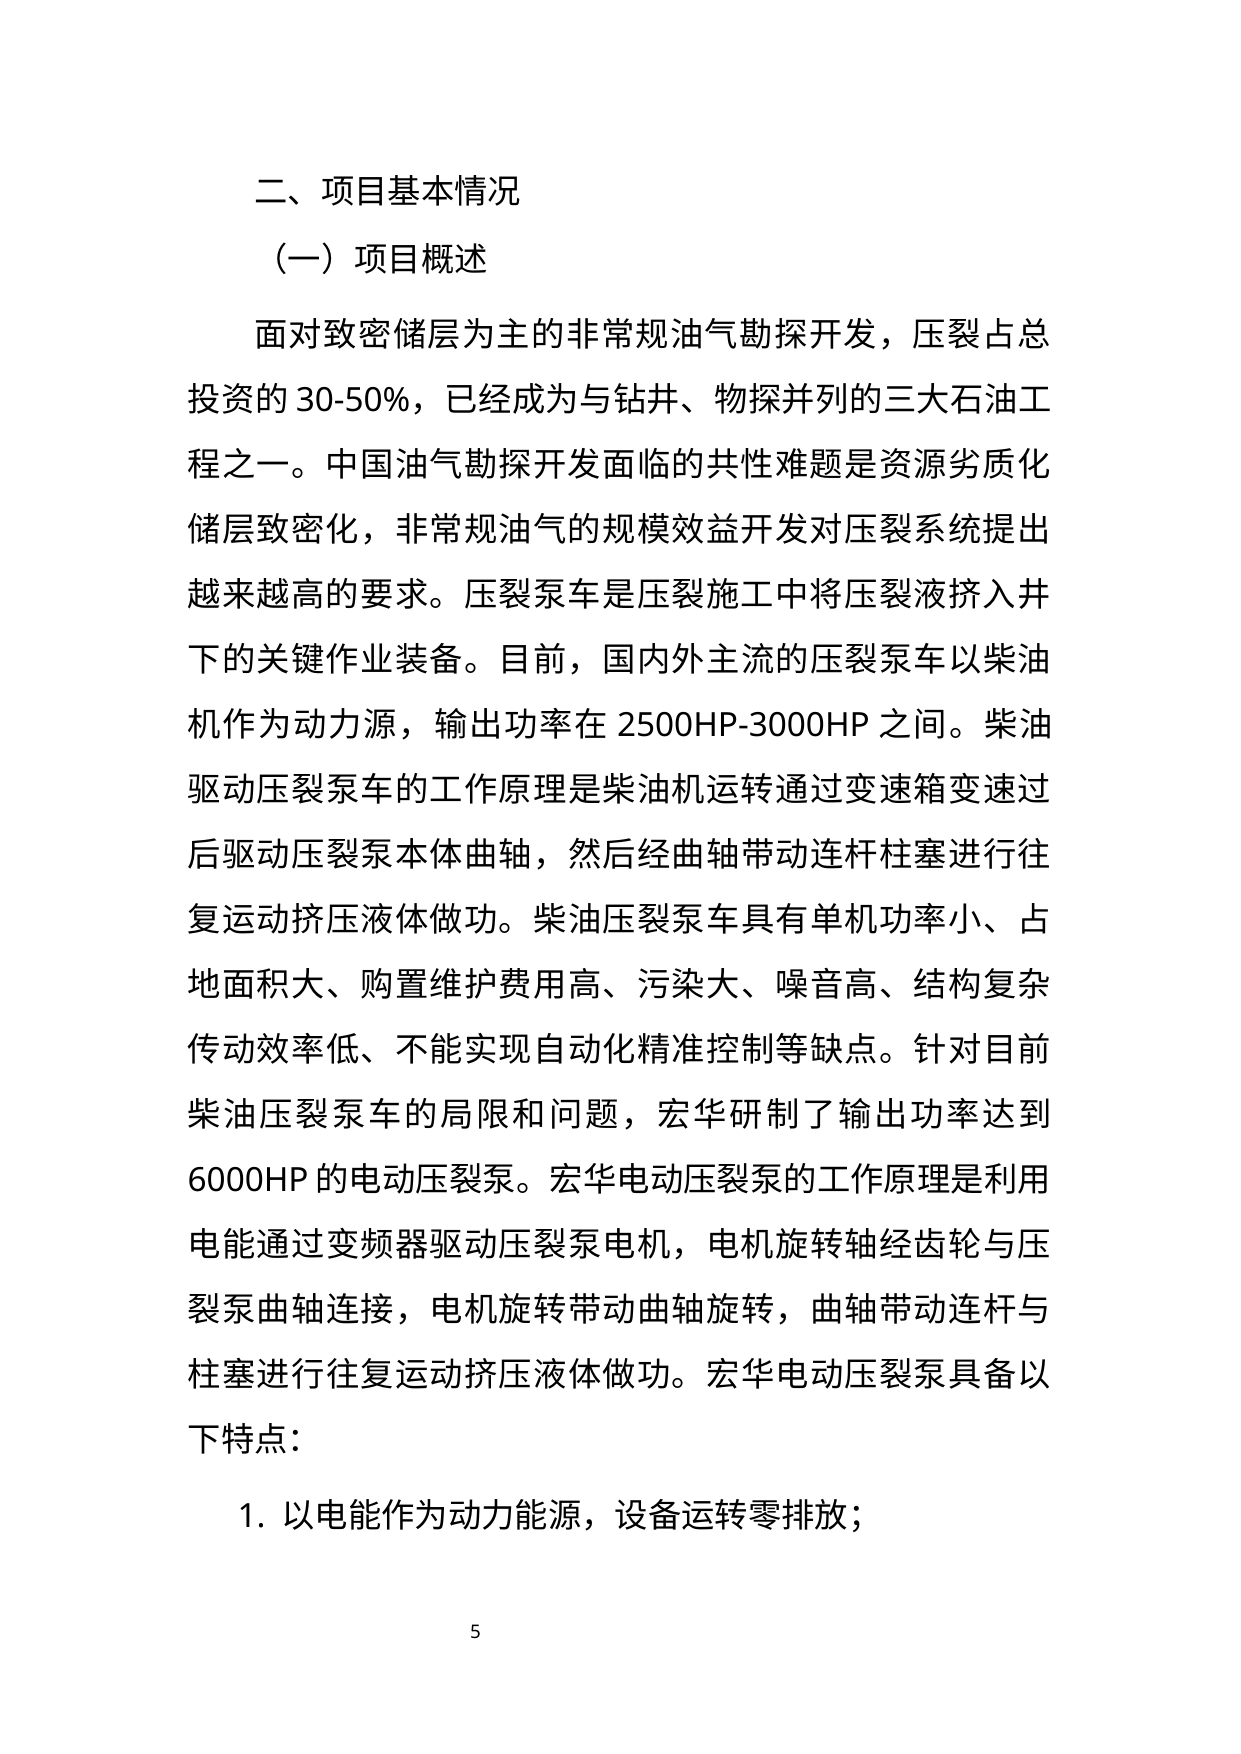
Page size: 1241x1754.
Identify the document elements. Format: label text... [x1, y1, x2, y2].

text 面对致密储层为主的非常规油气勘探开发，压裂占总投资的30-50%，已经成为与钻井、物探并列的三大石油工程之一。中国油气勘探开发面临的共性难题是资源劣质化、储层致密化，非常规油气的规模效益开发对压裂系统提出越来越高的要求。压裂泵车是压裂施工中将压裂液挤入井下的关键作业装备。目前，国内外主流的压裂泵车以柴油机作为动力源，输出功率在2500HP-3000HP之间。柴油驱动压裂泵车的工作原理是柴油机运转通过变速箱变速过后驱动压裂泵本体曲轴，然后经曲轴带动连杆柱塞进行往复运动挤压液体做功。柴油压裂泵车具有单机功率小、占地面积大、购置维护费用高、污染大、噪音高、结构复杂、传动效率低、不能实现自动化精准控制等缺点。针对目前柴油压裂泵车的局限和问题，宏华研制了输出功率达到6000HP的电动压裂泵。宏华电动压裂泵的工作原理是利用电能通过变频器驱动压裂泵电机，电机旋转轴经齿轮与压裂泵曲轴连接，电机旋转带动曲轴旋转，曲轴带动连杆与柱塞进行往复运动挤压液体做功。宏华电动压裂泵具备以下特点： [187, 300, 1053, 1470]
list 以电能作为动力能源，设备运转零排放； [237, 1480, 1053, 1545]
text 二、项目基本情况 [187, 162, 1053, 214]
text （一）项目概述 [187, 224, 1053, 289]
